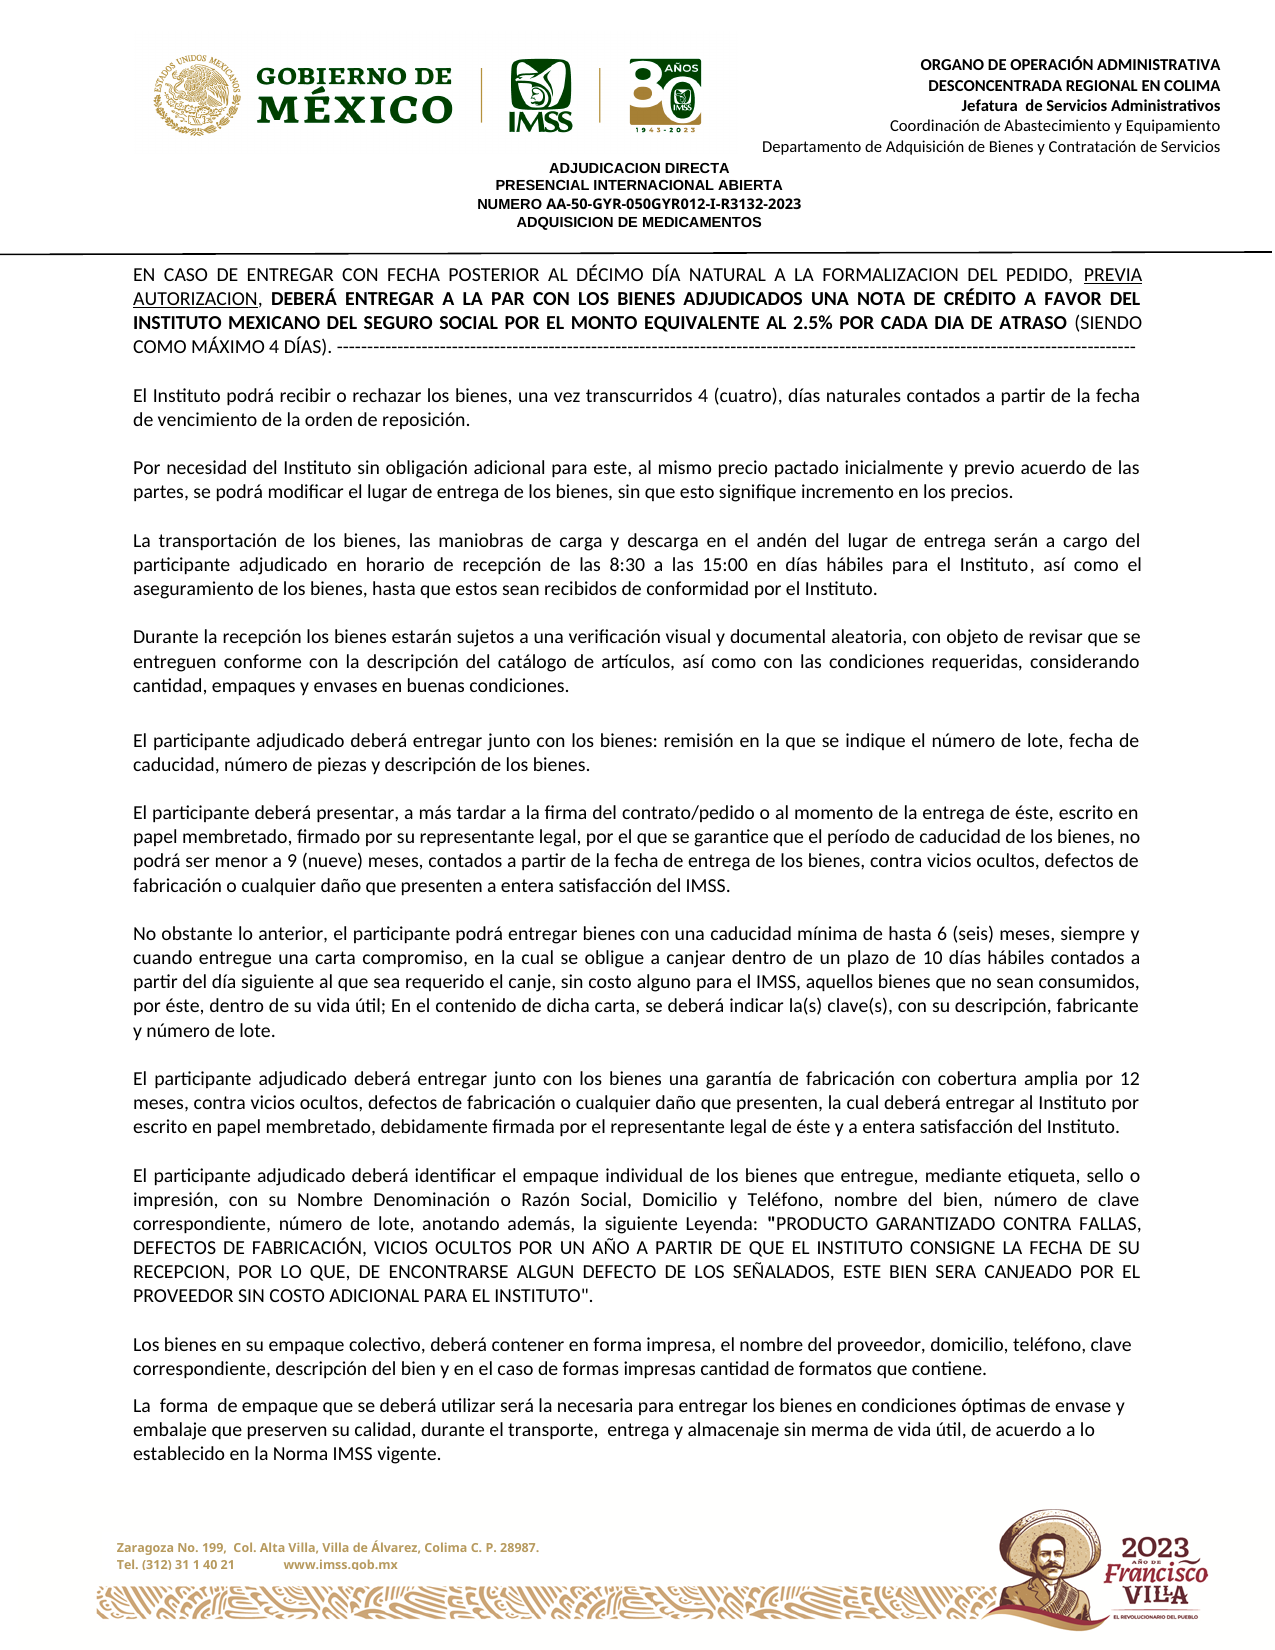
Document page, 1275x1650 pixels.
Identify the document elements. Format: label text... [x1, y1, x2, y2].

picture [134, 31, 738, 154]
text Durante la recepción los bienes estarán sujetos a una verificación visual y documental aleatoria, con objeto de revisar que se entreguen conforme con la descripción del catálogo de artículos, así como con las condiciones requeridas, considerando cantidad, empaques y envases en buenas condiciones. [133, 625, 1142, 697]
text La transportación de los bienes, las maniobras de carga y descarga en el andén del lugar de entrega serán a cargo del participante adjudicado en horario de recepción de las 8:30 a las 15:00 en días hábiles para el Instituto, así como el aseguramiento de los bienes, hasta que estos sean recibidos de conformidad por el Instituto. [133, 528, 1142, 601]
text El participante adjudicado deberá entregar junto con los bienes: remisión en la que se indique el número de lote, fecha de caducidad, número de piezas y descripción de los bienes. [133, 728, 1142, 776]
text Por necesidad del Instituto sin obligación adicional para este, al mismo precio pactado inicialmente y previo acuerdo de las partes, se podrá modificar el lugar de entrega de los bienes, sin que esto signifique incremento en los precios. [133, 456, 1142, 504]
text El Instituto podrá recibir o rechazar los bienes, una vez transcurridos 4 (cuatro), días naturales contados a partir de la fecha de vencimiento de la orden de reposición. [133, 383, 1142, 431]
text EN CASO DE ENTREGAR CON FECHA POSTERIOR AL DÉCIMO DÍA NATURAL A LA FORMALIZACION DEL PEDIDO, PREVIA AUTORIZACION, DEBERÁ ENTREGAR A LA PAR CON LOS BIENES ADJUDICADOS UNA NOTA DE CRÉDITO A FAVOR DEL INSTITUTO MEXICANO DEL SEGURO SOCIAL POR EL MONTO EQUIVALENTE AL 2.5% POR CADA DIA DE ATRASO (SIENDO COMO MÁXIMO 4 DÍAS). ------------------------------------------------------------------------------------------------------------------------------------ [133, 262, 1142, 359]
text La forma de empaque que se deberá utilizar será la necesaria para entregar los bienes en condiciones óptimas de envase y embalaje que preserven su calidad, durante el transporte, entrega y almacenaje sin merma de vida útil, de acuerdo a lo establecido en la Norma IMSS vigente. [133, 1393, 1142, 1465]
text El participante adjudicado deberá entregar junto con los bienes una garantía de fabricación con cobertura amplia por 12 meses, contra vicios ocultos, defectos de fabricación o cualquier daño que presenten, la cual deberá entregar al Instituto por escrito en papel membretado, debidamente firmada por el representante legal de éste y a entera satisfacción del Instituto. [133, 1066, 1142, 1138]
text El participante adjudicado deberá identificar el empaque individual de los bienes que entregue, mediante etiqueta, sello o impresión, con su Nombre Denominación o Razón Social, Domicilio y Teléfono, nombre del bien, número de clave correspondiente, número de lote, anotando además, la siguiente Leyenda: "PRODUCTO GARANTIZADO CONTRA FALLAS, DEFECTOS DE FABRICACIÓN, VICIOS OCULTOS POR UN AÑO A PARTIR DE QUE EL INSTITUTO CONSIGNE LA FECHA DE SU RECEPCION, POR LO QUE, DE ENCONTRARSE ALGUN DEFECTO DE LOS SEÑALADOS, ESTE BIEN SERA CANJEADO POR EL PROVEEDOR SIN COSTO ADICIONAL PARA EL INSTITUTO". [133, 1163, 1142, 1308]
text No obstante lo anterior, el participante podrá entregar bienes con una caducidad mínima de hasta 6 (seis) meses, siempre y cuando entregue una carta compromiso, en la cual se obligue a canjear dentro de un plazo de 10 días hábiles contados a partir del día siguiente al que sea requerido el canje, sin costo alguno para el IMSS, aquellos bienes que no sean consumidos, por éste, dentro de su vida útil; En el contenido de dicha carta, se deberá indicar la(s) clave(s), con su descripción, fabricante y número de lote. [133, 921, 1142, 1042]
text El participante deberá presentar, a más tardar a la firma del contrato/pedido o al momento de la entrega de éste, escrito en papel membretado, firmado por su representante legal, por el que se garantice que el período de caducidad de los bienes, no podrá ser menor a 9 (nueve) meses, contados a partir de la fecha de entrega de los bienes, contra vicios ocultos, defectos de fabricación o cualquier daño que presenten a entera satisfacción del IMSS. [133, 800, 1142, 897]
picture [18, 1483, 1275, 1650]
text Los bienes en su empaque colectivo, deberá contener en forma impresa, el nombre del proveedor, domicilio, teléfono, clave correspondiente, descripción del bien y en el caso de formas impresas cantidad de formatos que contiene. [133, 1332, 1142, 1380]
